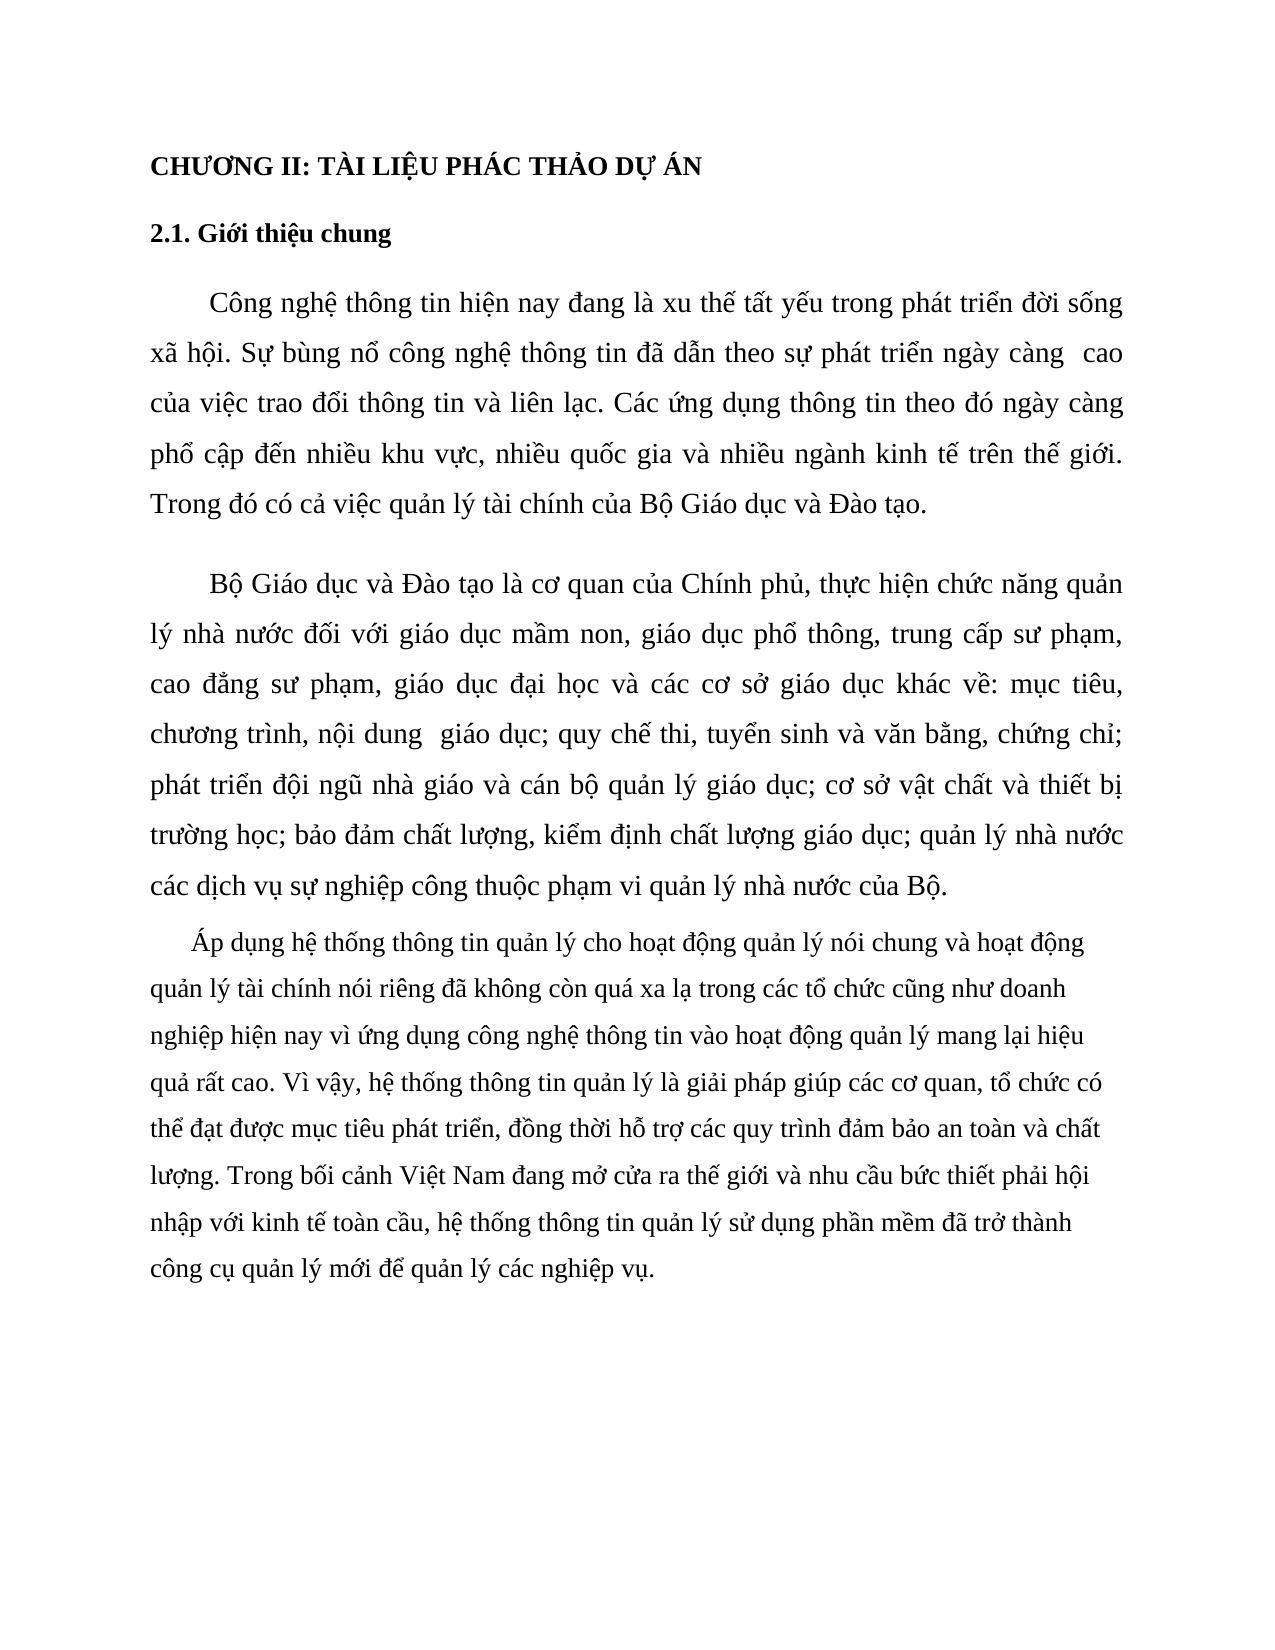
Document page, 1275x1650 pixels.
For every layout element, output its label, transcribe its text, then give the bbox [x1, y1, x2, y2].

text Bộ Giáo dục và Đào tạo là cơ quan của Chính phủ, thực hiện chức năng quản lý nhà nước đối với giáo dục mầm non, giáo dục phổ thông, trung cấp sư phạm, cao đẳng sư phạm, giáo dục đại học và các cơ sở giáo dục khác về: mục tiêu, chương trình, nội dung giáo dục; quy chế thi, tuyển sinh và văn bằng, chứng chỉ; phát triển đội ngũ nhà giáo và cán bộ quản lý giáo dục; cơ sở vật chất và thiết bị trường học; bảo đảm chất lượng, kiểm định chất lượng giáo dục; quản lý nhà nước các dịch vụ sự nghiệp công thuộc phạm vi quản lý nhà nước của Bộ. [150, 566, 1125, 901]
text Công nghệ thông tin hiện nay đang là xu thế tất yếu trong phát triển đời sống xã hội. Sự bùng nổ công nghệ thông tin đã dẫn theo sự phát triển ngày càng cao của việc trao đổi thông tin và liên lạc. Các ứng dụng thông tin theo đó ngày càng phổ cập đến nhiều khu vực, nhiều quốc gia và nhiều ngành kinh tế trên thế giới. Trong đó có cả việc quản lý tài chính của Bộ Giáo dục và Đào tạo. [150, 285, 1125, 520]
text 2.1. Giới thiệu chung [150, 217, 1125, 249]
text CHƯƠNG II: TÀI LIỆU PHÁC THẢO DỰ ÁN [150, 150, 1125, 181]
text Áp dụng hệ thống thông tin quản lý cho hoạt động quản lý nói chung và hoạt động quản lý tài chính nói riêng đã không còn quá xa lạ trong các tổ chức cũng như doanh nghiệp hiện nay vì ứng dụng công nghệ thông tin vào hoạt động quản lý mang lại hiệu quả rất cao. Vì vậy, hệ thống thông tin quản lý là giải pháp giúp các cơ quan, tổ chức có thể đạt được mục tiêu phát triển, đồng thời hỗ trợ các quy trình đảm bảo an toàn và chất lượng. Trong bối cảnh Việt Nam đang mở cửa ra thế giới và nhu cầu bức thiết phải hội nhập với kinh tế toàn cầu, hệ thống thông tin quản lý sử dụng phần mềm đã trở thành công cụ quản lý mới để quản lý các nghiệp vụ. [150, 926, 1125, 1283]
